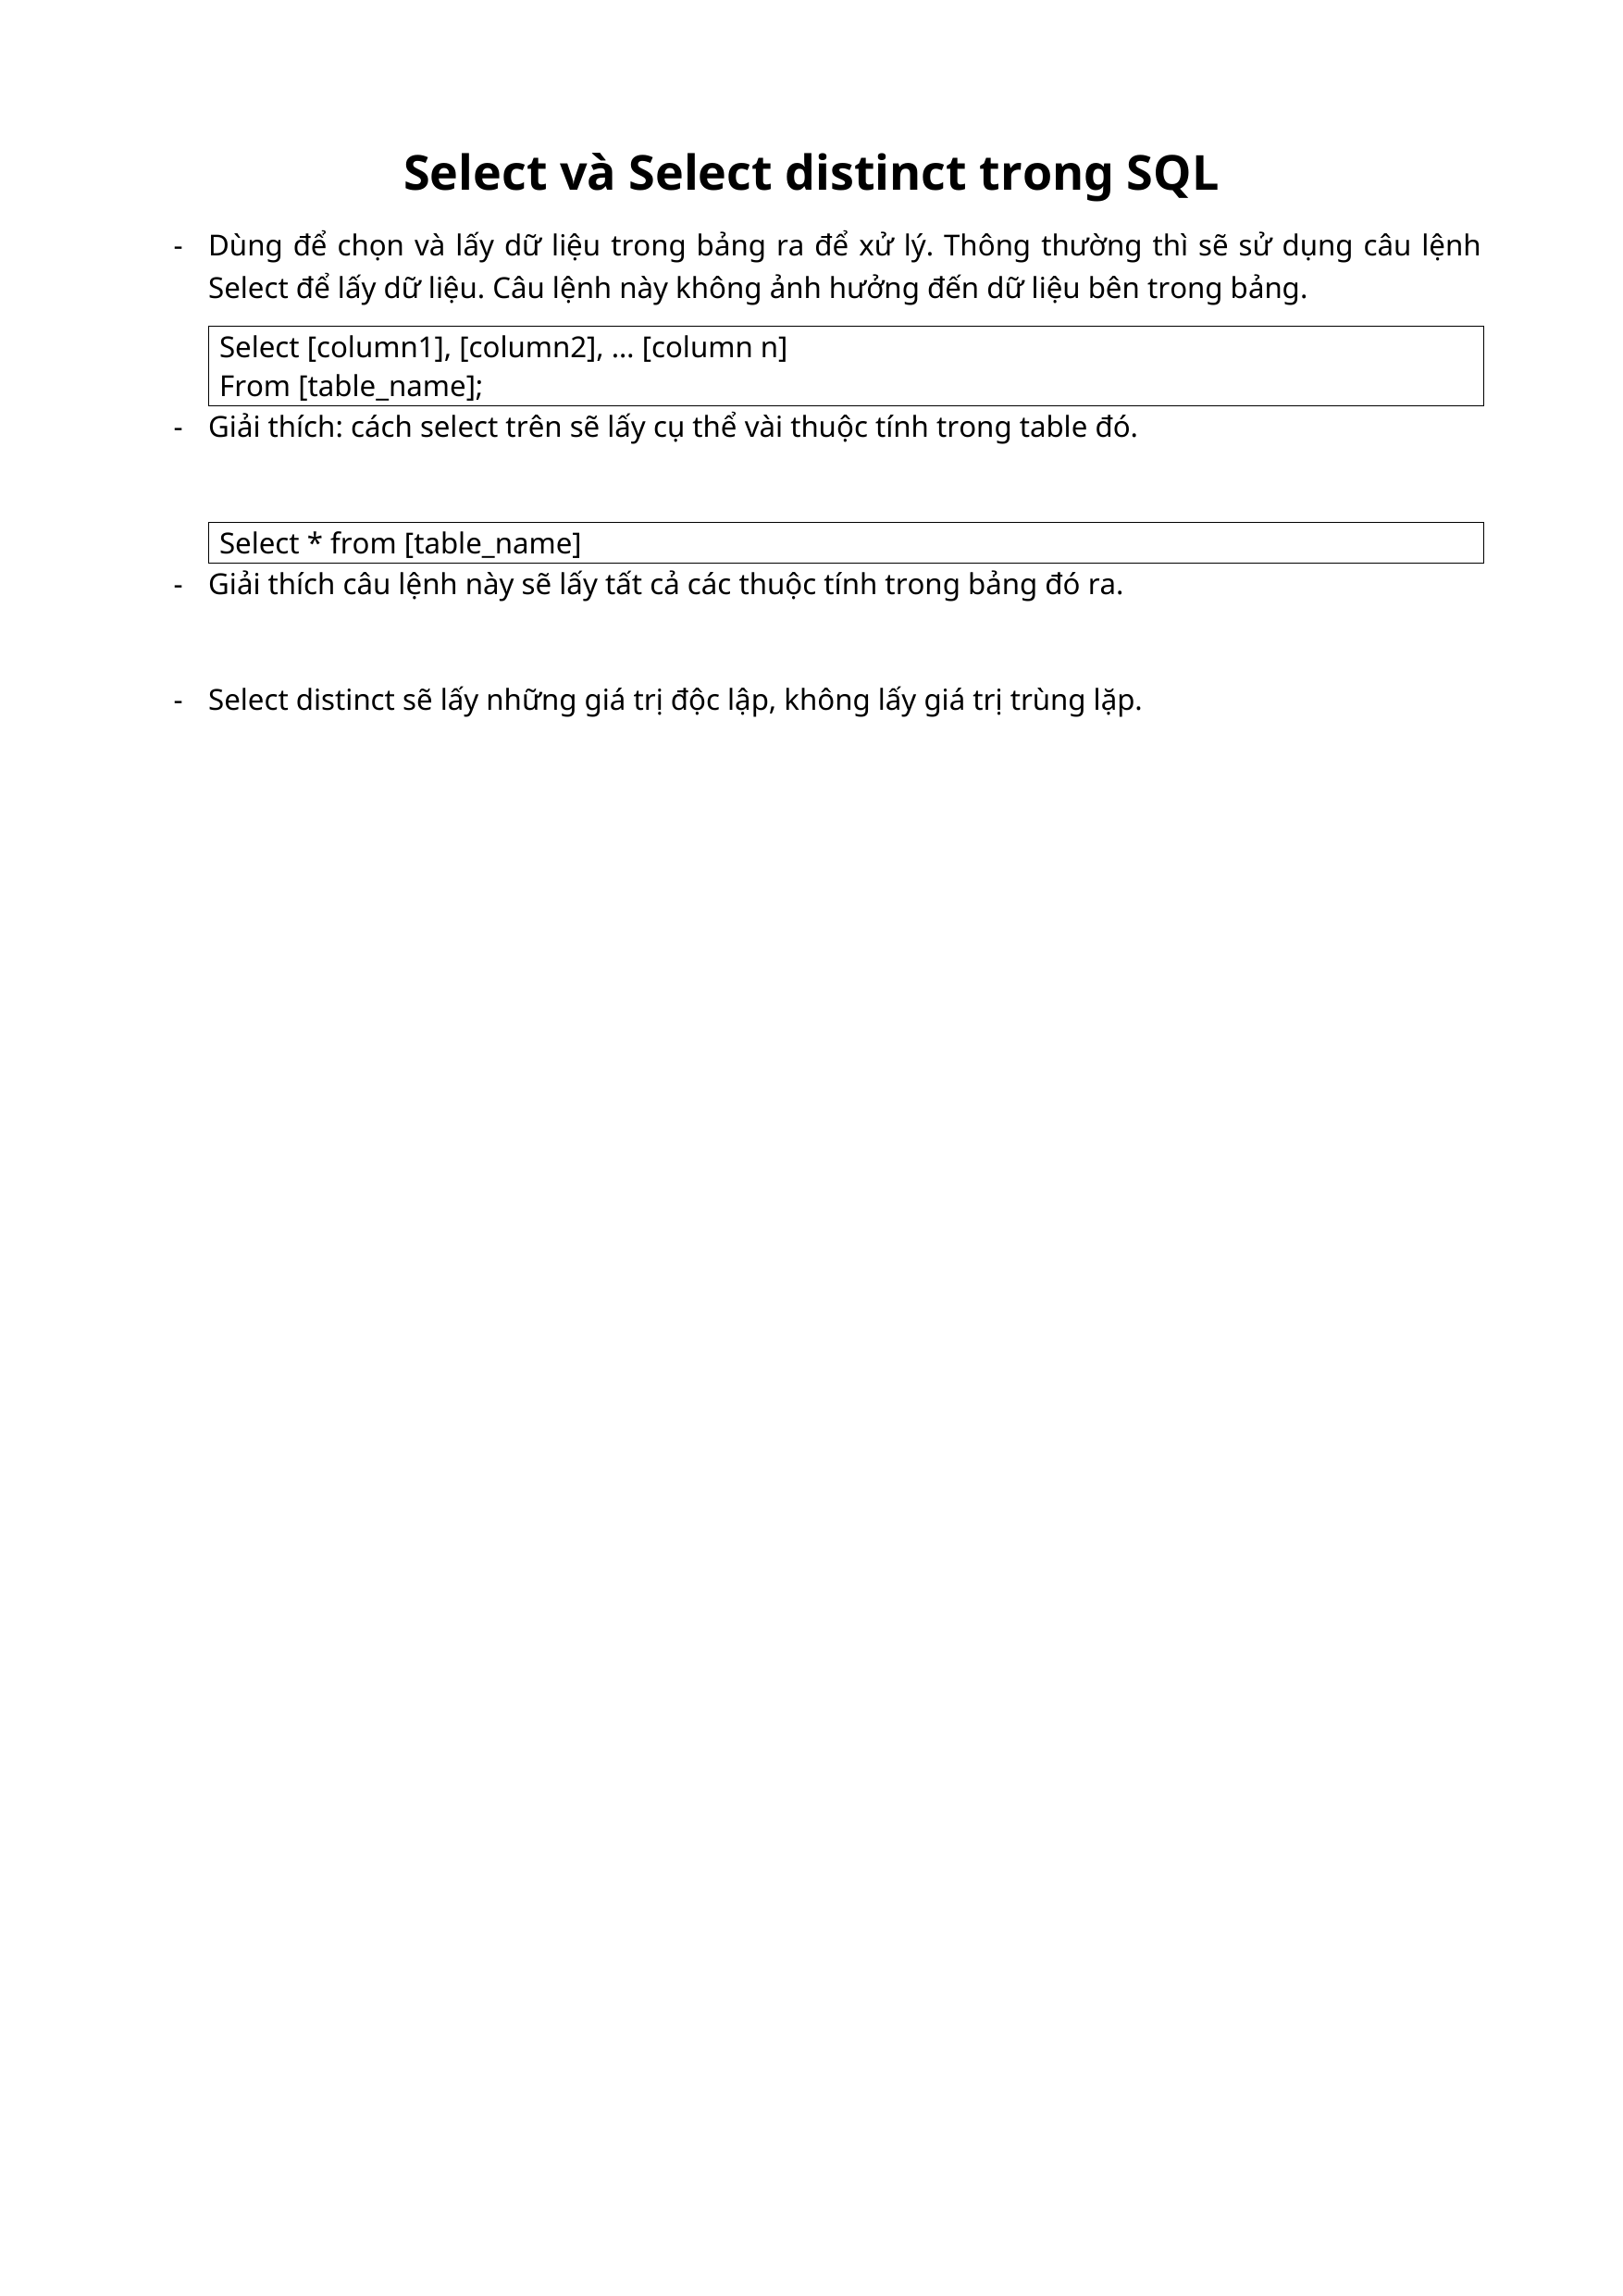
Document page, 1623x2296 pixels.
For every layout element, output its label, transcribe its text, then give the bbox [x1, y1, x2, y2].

table_header Select [column1], [column2], … [column n] From [table_name]; [209, 327, 1483, 405]
list Giải thích: cách select trên sẽ lấy cụ thể vài thuộc tính trong table đó. [173, 406, 1484, 446]
list Dùng để chọn và lấy dữ liệu trong bảng ra để xử lý. Thông thường thì sẽ sử dụng câu lệnh Select để lấy dữ liệu. Câu lệnh này không ảnh hưởng đến dữ liệu bên trong bảng. [173, 225, 1484, 307]
text Select và Select distinct trong SQL [139, 139, 1484, 205]
list Giải thích câu lệnh này sẽ lấy tất cả các thuộc tính trong bảng đó ra. [173, 564, 1484, 603]
list Select distinct sẽ lấy những giá trị độc lập, không lấy giá trị trùng lặp. [173, 679, 1484, 719]
table_header Select * from [table_name] [209, 523, 1483, 563]
